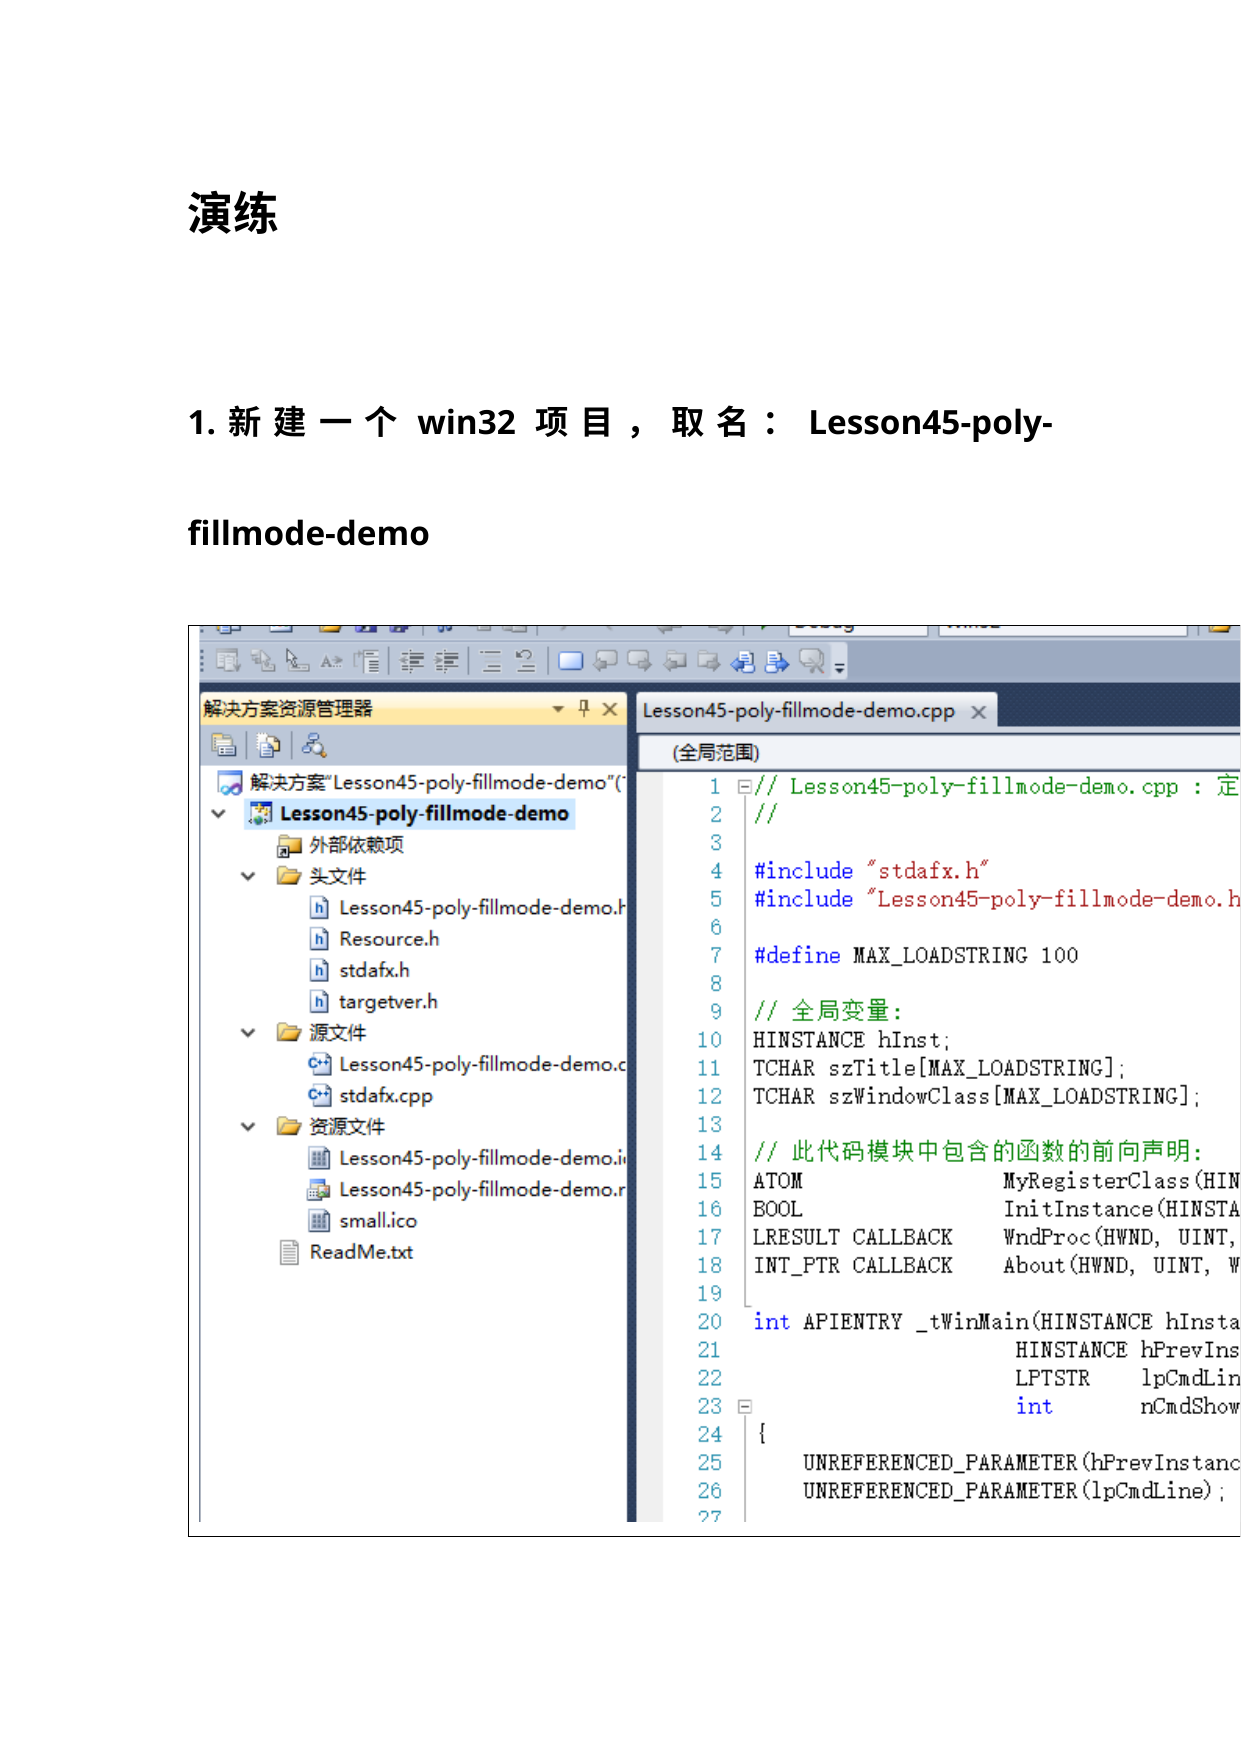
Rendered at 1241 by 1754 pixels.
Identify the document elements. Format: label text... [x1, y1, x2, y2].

table_header [189, 626, 1240, 1536]
subtitle 演练 [187, 162, 1053, 259]
picture [199, 626, 1241, 1522]
subtitle 1.新建一个win32项目，取名：Lesson45-poly-fillmode-demo [187, 387, 1053, 565]
